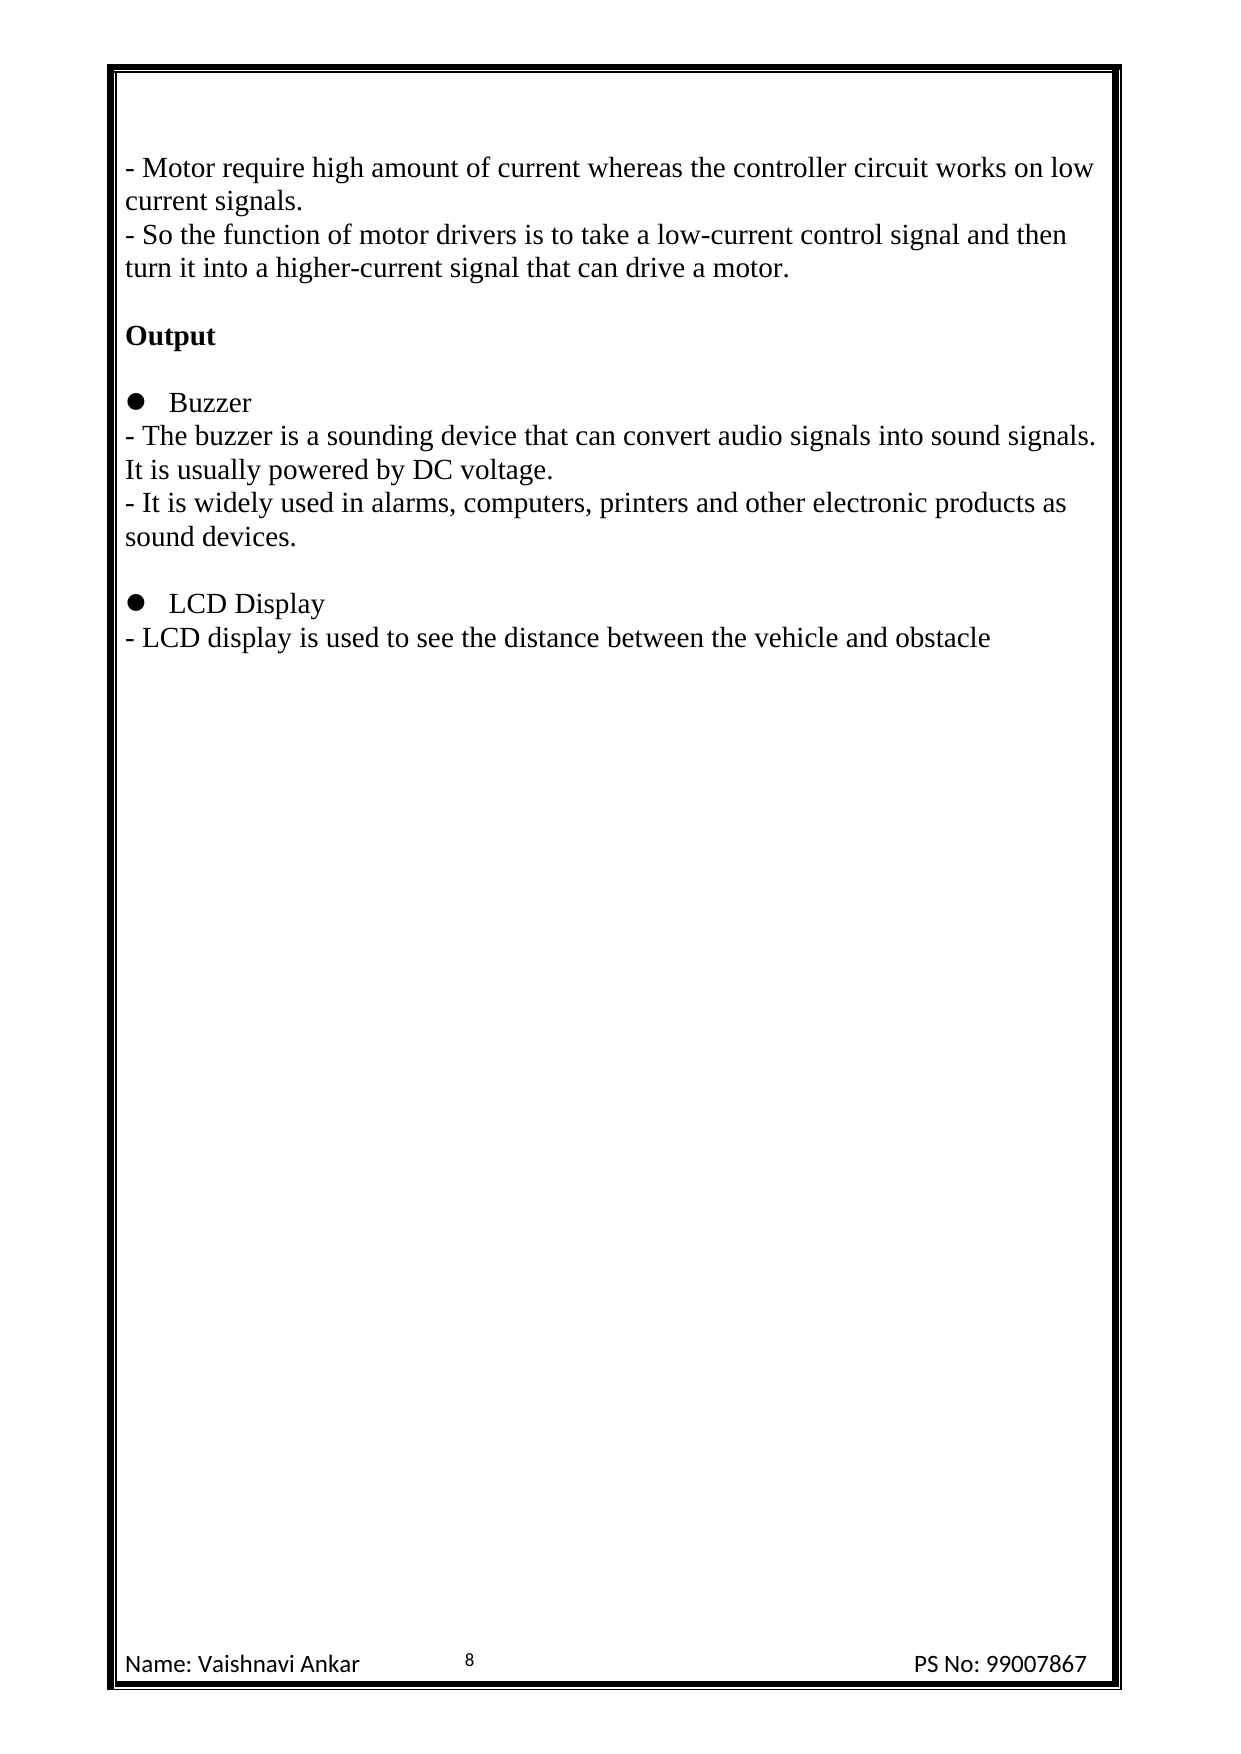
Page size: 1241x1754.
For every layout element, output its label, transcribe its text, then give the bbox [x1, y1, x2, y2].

list - It is widely used in alarms, computers, printers and other electronic products as sound devices. [125, 486, 1104, 553]
list - Motor require high amount of current whereas the controller circuit works on low current signals. [125, 150, 1104, 217]
list Output [125, 318, 1104, 351]
list - The buzzer is a sounding device that can convert audio signals into sound signals. It is usually powered by DC voltage. [125, 418, 1104, 486]
list - So the function of motor drivers is to take a low-current control signal and then turn it into a higher-current signal that can drive a motor. [125, 217, 1104, 284]
list Buzzer [125, 385, 1104, 418]
list - LCD display is used to see the distance between the vehicle and obstacle [125, 620, 1104, 653]
list LCD Display [125, 586, 1104, 620]
